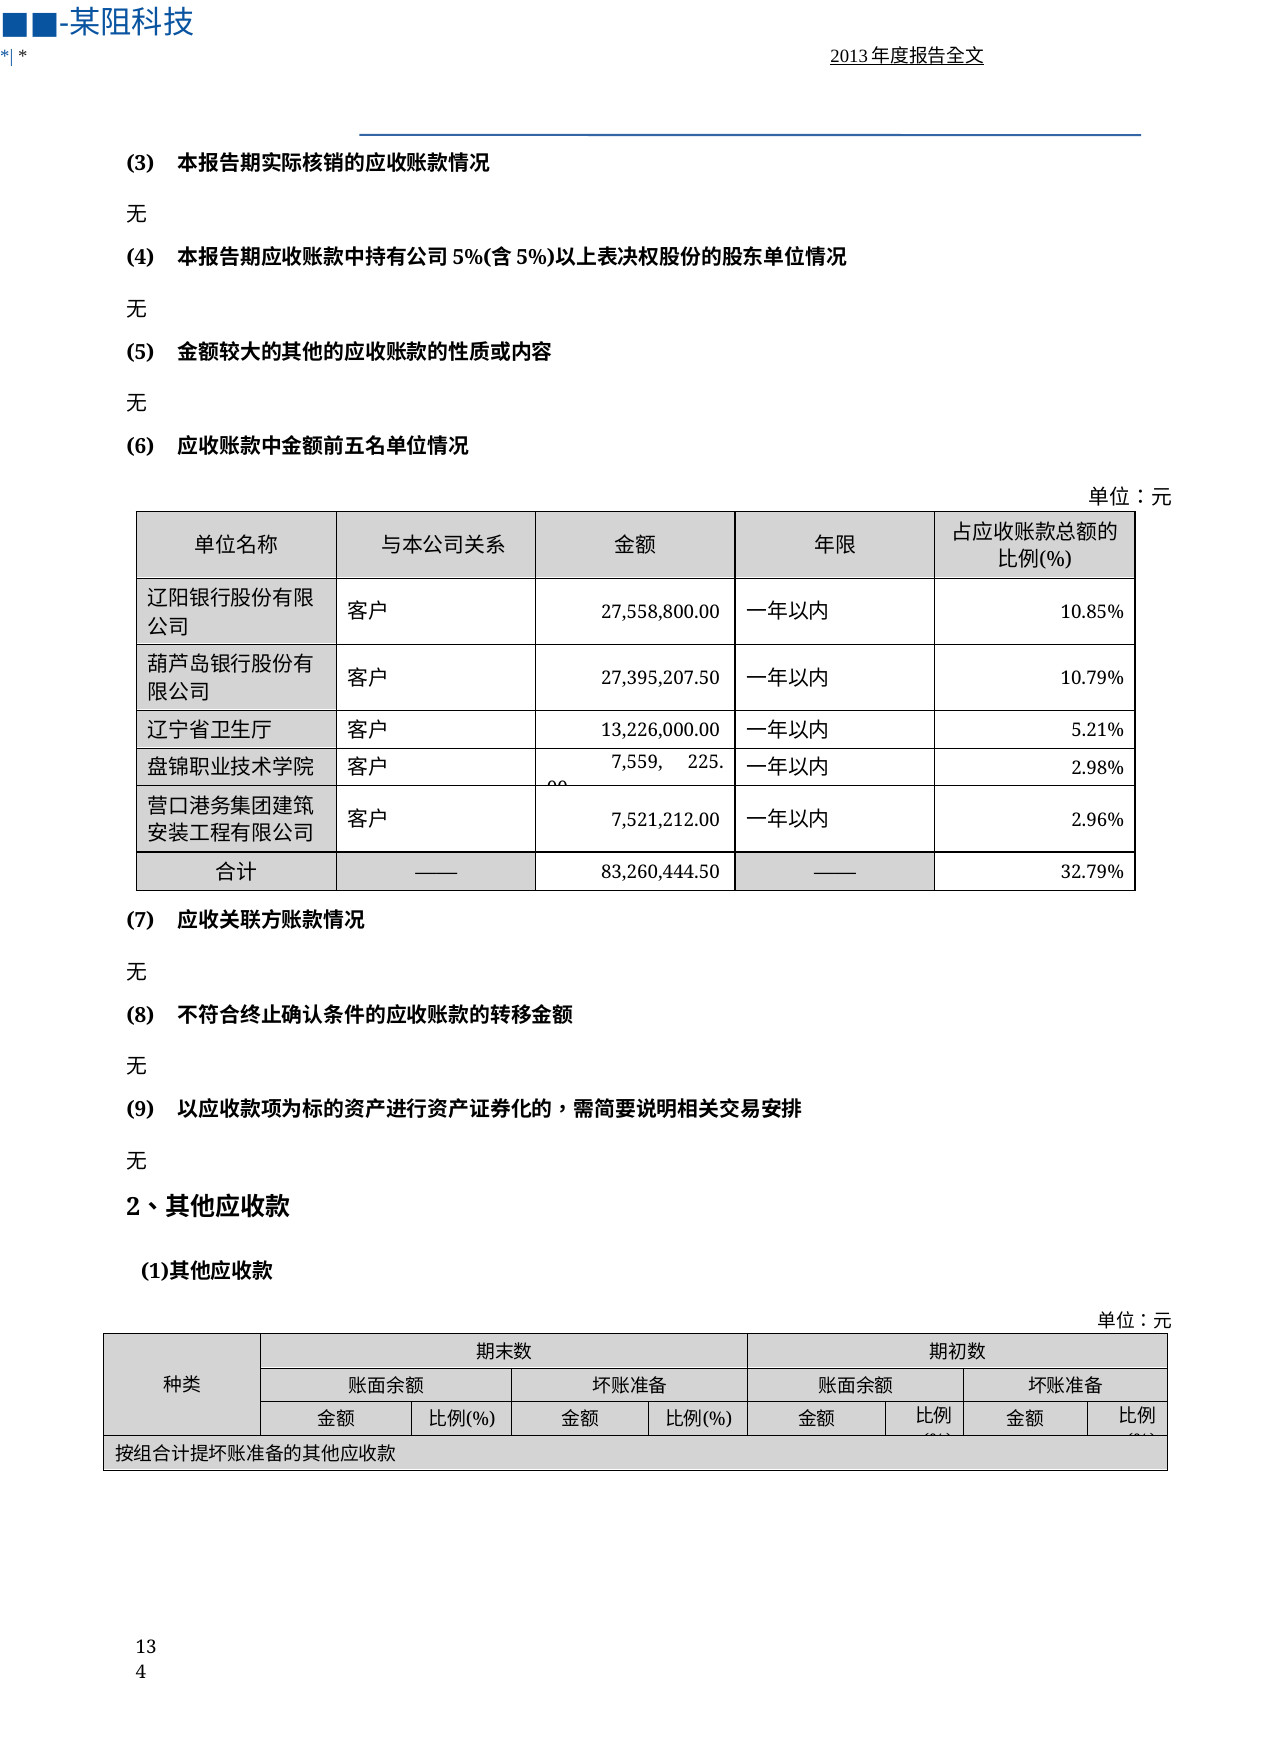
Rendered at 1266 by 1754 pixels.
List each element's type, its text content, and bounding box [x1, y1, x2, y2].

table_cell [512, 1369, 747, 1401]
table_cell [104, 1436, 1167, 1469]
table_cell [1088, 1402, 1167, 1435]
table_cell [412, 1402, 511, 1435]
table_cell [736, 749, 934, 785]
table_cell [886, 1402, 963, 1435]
text 无 [99, 1051, 1172, 1080]
text 无 [99, 957, 1172, 985]
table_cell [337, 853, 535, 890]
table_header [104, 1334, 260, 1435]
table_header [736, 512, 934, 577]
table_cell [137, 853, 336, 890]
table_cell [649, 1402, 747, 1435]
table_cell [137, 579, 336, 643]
text 无 [99, 294, 1172, 322]
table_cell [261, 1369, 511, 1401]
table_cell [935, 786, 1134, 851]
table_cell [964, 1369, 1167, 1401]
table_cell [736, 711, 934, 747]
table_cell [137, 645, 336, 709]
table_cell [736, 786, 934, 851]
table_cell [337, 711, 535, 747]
text 无 [99, 388, 1172, 417]
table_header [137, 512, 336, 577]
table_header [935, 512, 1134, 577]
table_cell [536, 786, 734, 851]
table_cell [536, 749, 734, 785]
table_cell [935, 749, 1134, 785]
list 不符合终止确认条件的应收账款的转移金额 [99, 1000, 1172, 1028]
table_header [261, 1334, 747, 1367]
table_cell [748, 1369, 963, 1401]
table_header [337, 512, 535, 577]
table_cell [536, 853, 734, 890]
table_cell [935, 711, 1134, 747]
list 以应收款项为标的资产进行资产证券化的，需简要说明相关交易安排 [99, 1094, 1172, 1123]
text 2、其他应收款 [99, 1189, 1172, 1223]
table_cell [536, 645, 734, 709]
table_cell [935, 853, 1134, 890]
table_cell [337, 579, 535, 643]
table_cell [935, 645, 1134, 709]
list 应收关联方账款情况 [99, 906, 1172, 934]
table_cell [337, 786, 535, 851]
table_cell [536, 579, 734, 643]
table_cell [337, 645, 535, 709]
text 无 [99, 1146, 1172, 1174]
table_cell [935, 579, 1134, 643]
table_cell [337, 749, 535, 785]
text 无 [99, 199, 1172, 228]
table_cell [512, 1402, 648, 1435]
list 本报告期应收账款中持有公司5%(含5%)以上表决权股份的股东单位情况 [99, 242, 1172, 271]
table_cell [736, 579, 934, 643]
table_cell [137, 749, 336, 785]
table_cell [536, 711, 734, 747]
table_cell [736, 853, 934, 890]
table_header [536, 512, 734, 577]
list 金额较大的其他的应收账款的性质或内容 [99, 337, 1172, 365]
text (1)其他应收款 [99, 1256, 1172, 1284]
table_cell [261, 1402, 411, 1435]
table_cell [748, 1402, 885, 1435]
list 本报告期实际核销的应收账款情况 [99, 148, 1172, 176]
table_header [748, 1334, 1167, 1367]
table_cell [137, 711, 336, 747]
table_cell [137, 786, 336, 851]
text 单位：元 [99, 1307, 1172, 1333]
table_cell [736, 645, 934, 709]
list 应收账款中金额前五名单位情况 [99, 431, 1172, 459]
text 单位：元 [99, 482, 1172, 511]
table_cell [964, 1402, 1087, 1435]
